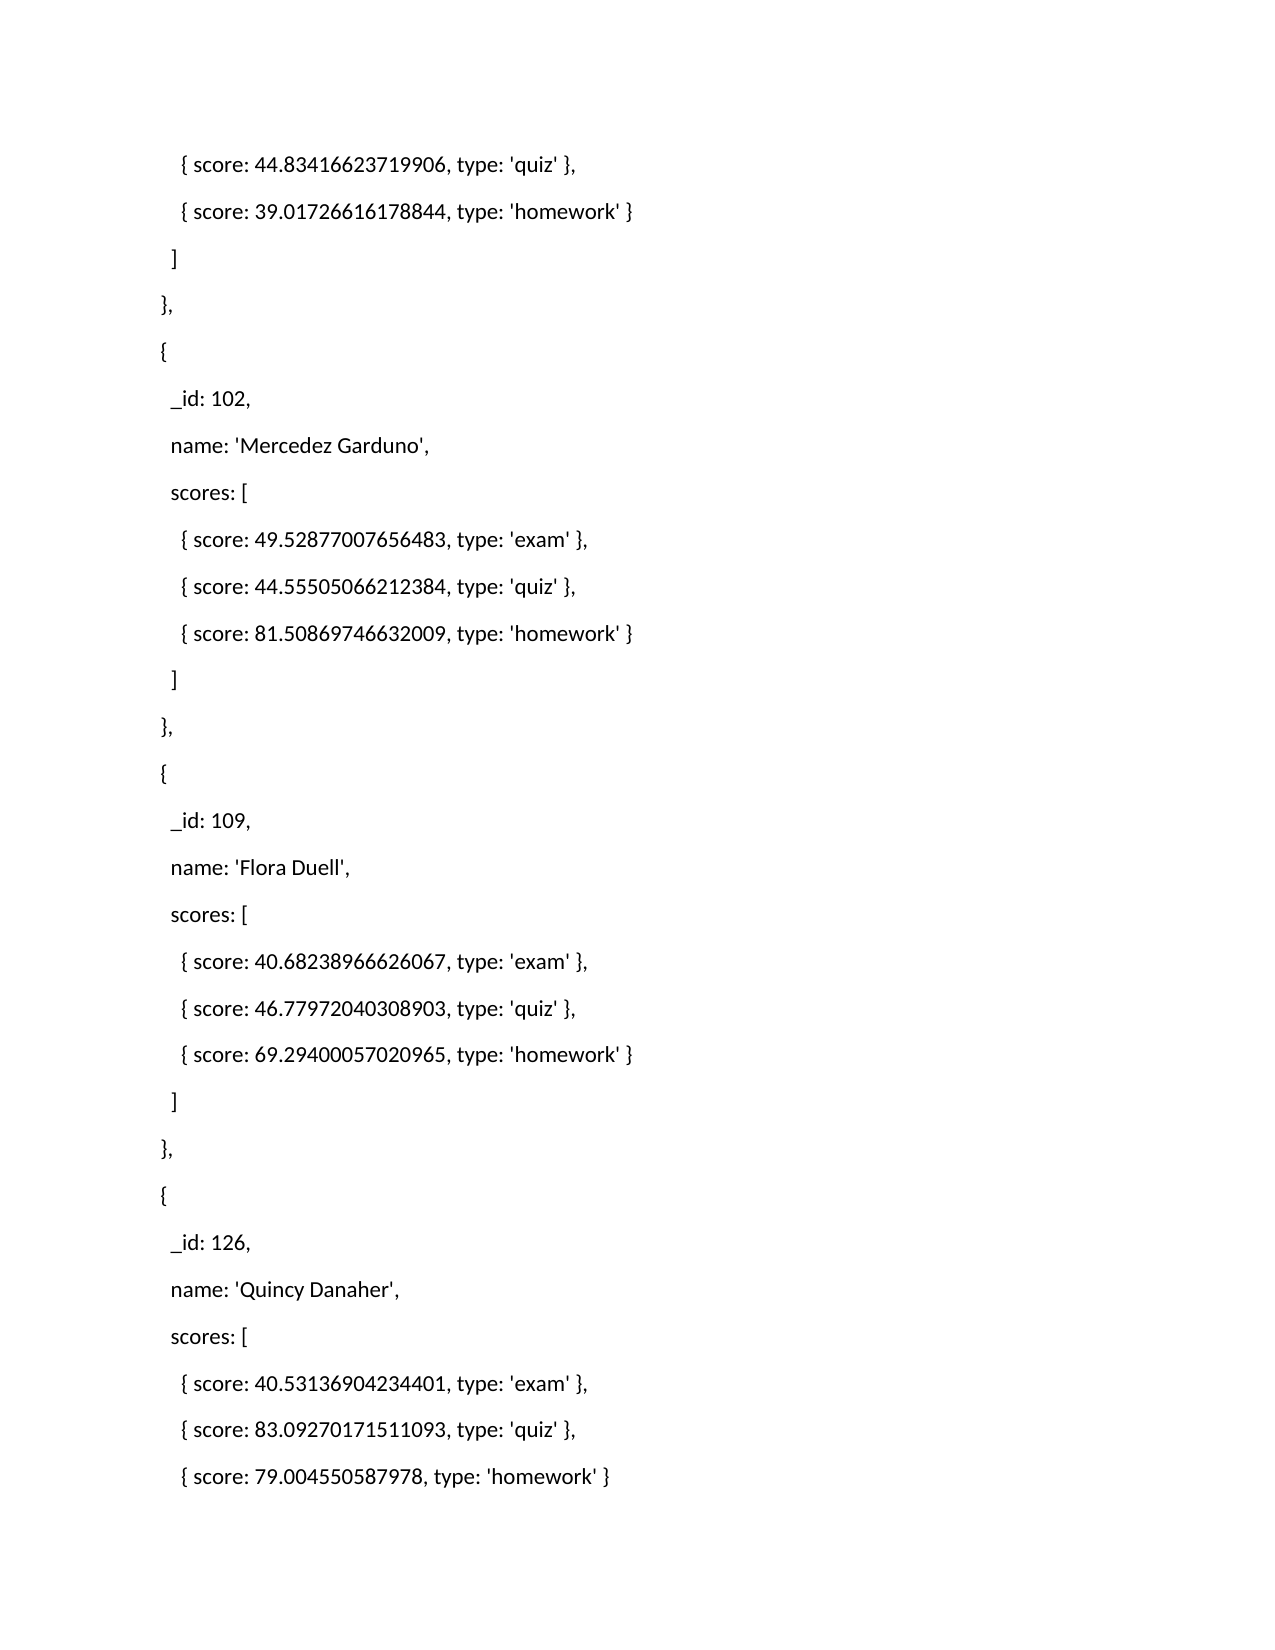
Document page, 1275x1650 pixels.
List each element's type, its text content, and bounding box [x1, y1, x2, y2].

text scores: [ [150, 900, 1125, 928]
text _id: 109, [150, 806, 1125, 834]
text ] [150, 1087, 1125, 1116]
text { score: 40.53136904234401, type: 'exam' }, [150, 1369, 1125, 1397]
text }, [150, 712, 1125, 741]
text { score: 83.09270171511093, type: 'quiz' }, [150, 1416, 1125, 1444]
text { score: 81.50869746632009, type: 'homework' } [150, 619, 1125, 647]
text _id: 126, [150, 1228, 1125, 1256]
text { score: 40.68238966626067, type: 'exam' }, [150, 947, 1125, 975]
text _id: 102, [150, 384, 1125, 412]
text }, [150, 291, 1125, 319]
text { score: 44.55505066212384, type: 'quiz' }, [150, 572, 1125, 600]
text scores: [ [150, 1322, 1125, 1350]
text name: 'Flora Duell', [150, 853, 1125, 881]
text scores: [ [150, 478, 1125, 506]
text { score: 49.52877007656483, type: 'exam' }, [150, 525, 1125, 553]
text { score: 79.004550587978, type: 'homework' } [150, 1462, 1125, 1491]
text }, [150, 1134, 1125, 1162]
text { [150, 1181, 1125, 1209]
text { [150, 759, 1125, 787]
text name: 'Quincy Danaher', [150, 1275, 1125, 1303]
text ] [150, 666, 1125, 694]
text { score: 46.77972040308903, type: 'quiz' }, [150, 994, 1125, 1022]
text { score: 44.83416623719906, type: 'quiz' }, [150, 150, 1125, 178]
text { score: 69.29400057020965, type: 'homework' } [150, 1041, 1125, 1069]
text { [150, 337, 1125, 366]
text { score: 39.01726616178844, type: 'homework' } [150, 197, 1125, 225]
text ] [150, 244, 1125, 272]
text name: 'Mercedez Garduno', [150, 431, 1125, 459]
